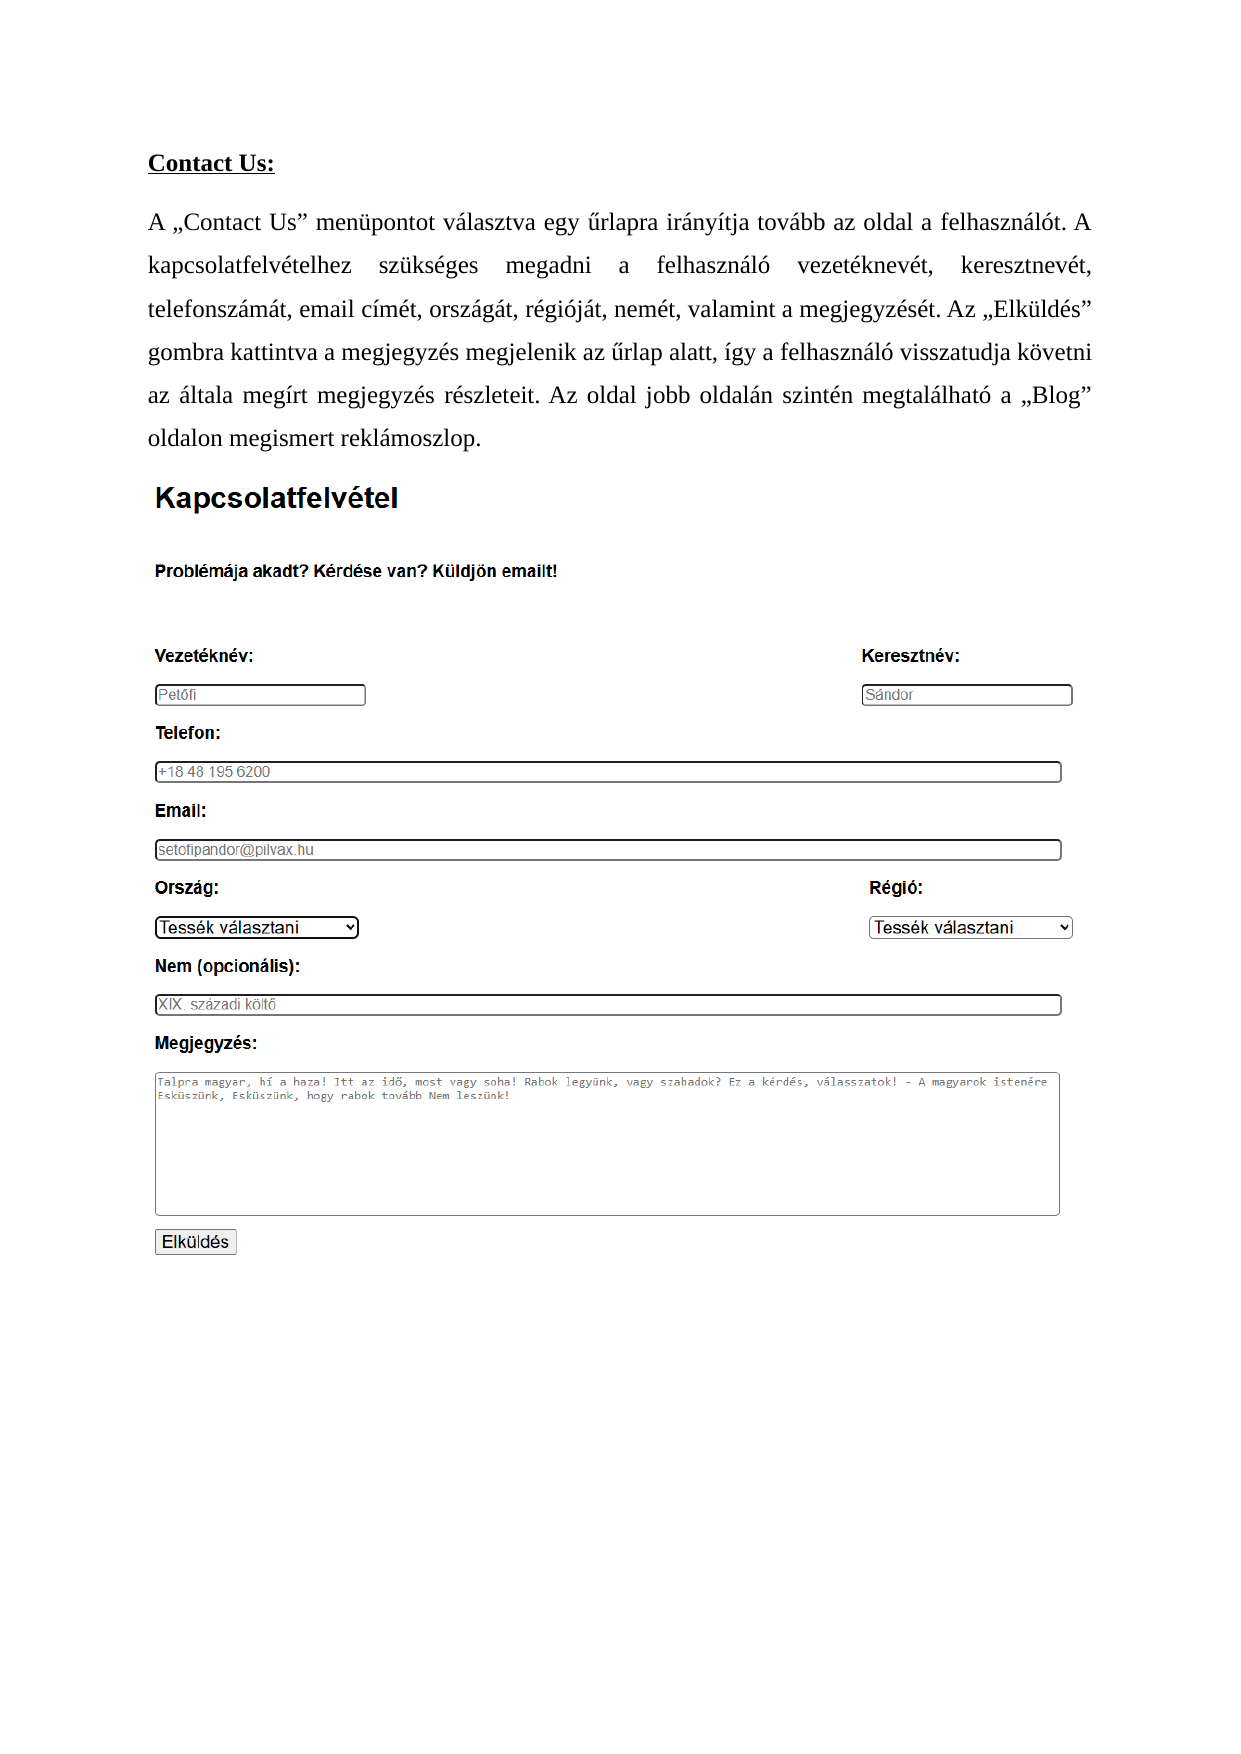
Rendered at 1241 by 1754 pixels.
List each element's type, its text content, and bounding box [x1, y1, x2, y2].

text A „Contact Us” menüpontot választva egy űrlapra irányítja tovább az oldal a felhasználót. A kapcsolatfelvételhez szükséges megadni a felhasználó vezetéknevét, keresztnevét, telefonszámát, email címét, országát, régióját, nemét, valamint a megjegyzését. Az „Elküldés” gombra kattintva a megjegyzés megjelenik az űrlap alatt, így a felhasználó visszatudja követni az általa megírt megjegyzés részleteit. Az oldal jobb oldalán szintén megtalálható a „Blog” oldalon megismert reklámoszlop. [148, 207, 1093, 452]
text Contact Us: [148, 148, 1093, 176]
picture [147, 475, 1088, 1260]
